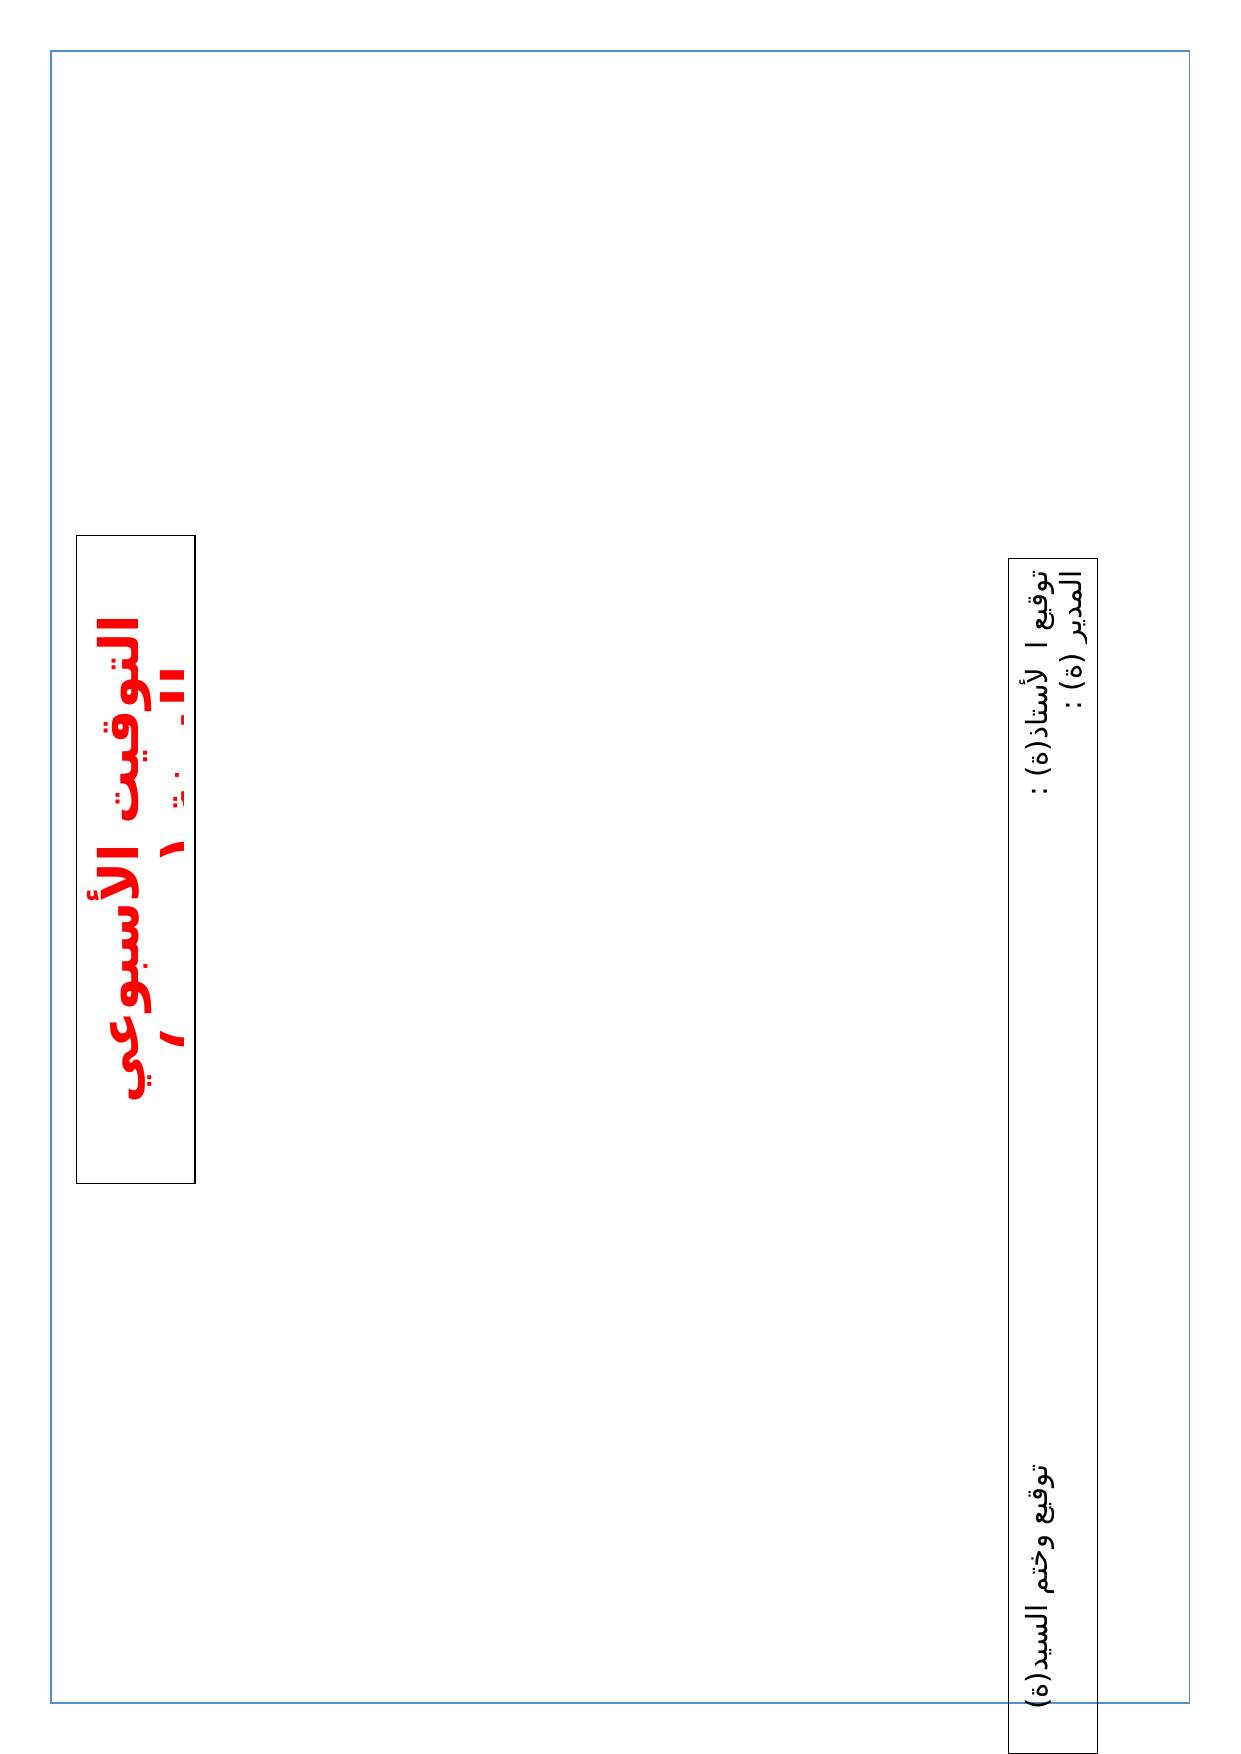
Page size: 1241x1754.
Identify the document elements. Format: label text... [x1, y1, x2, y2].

table_header توقيع ا لأستاذ(ة) : توقيع وختم السيد(ة) المدير (ة) : [1009, 559, 1097, 1753]
table_header التوقيت الأسبوعي للسنة (........) [77, 536, 194, 1183]
